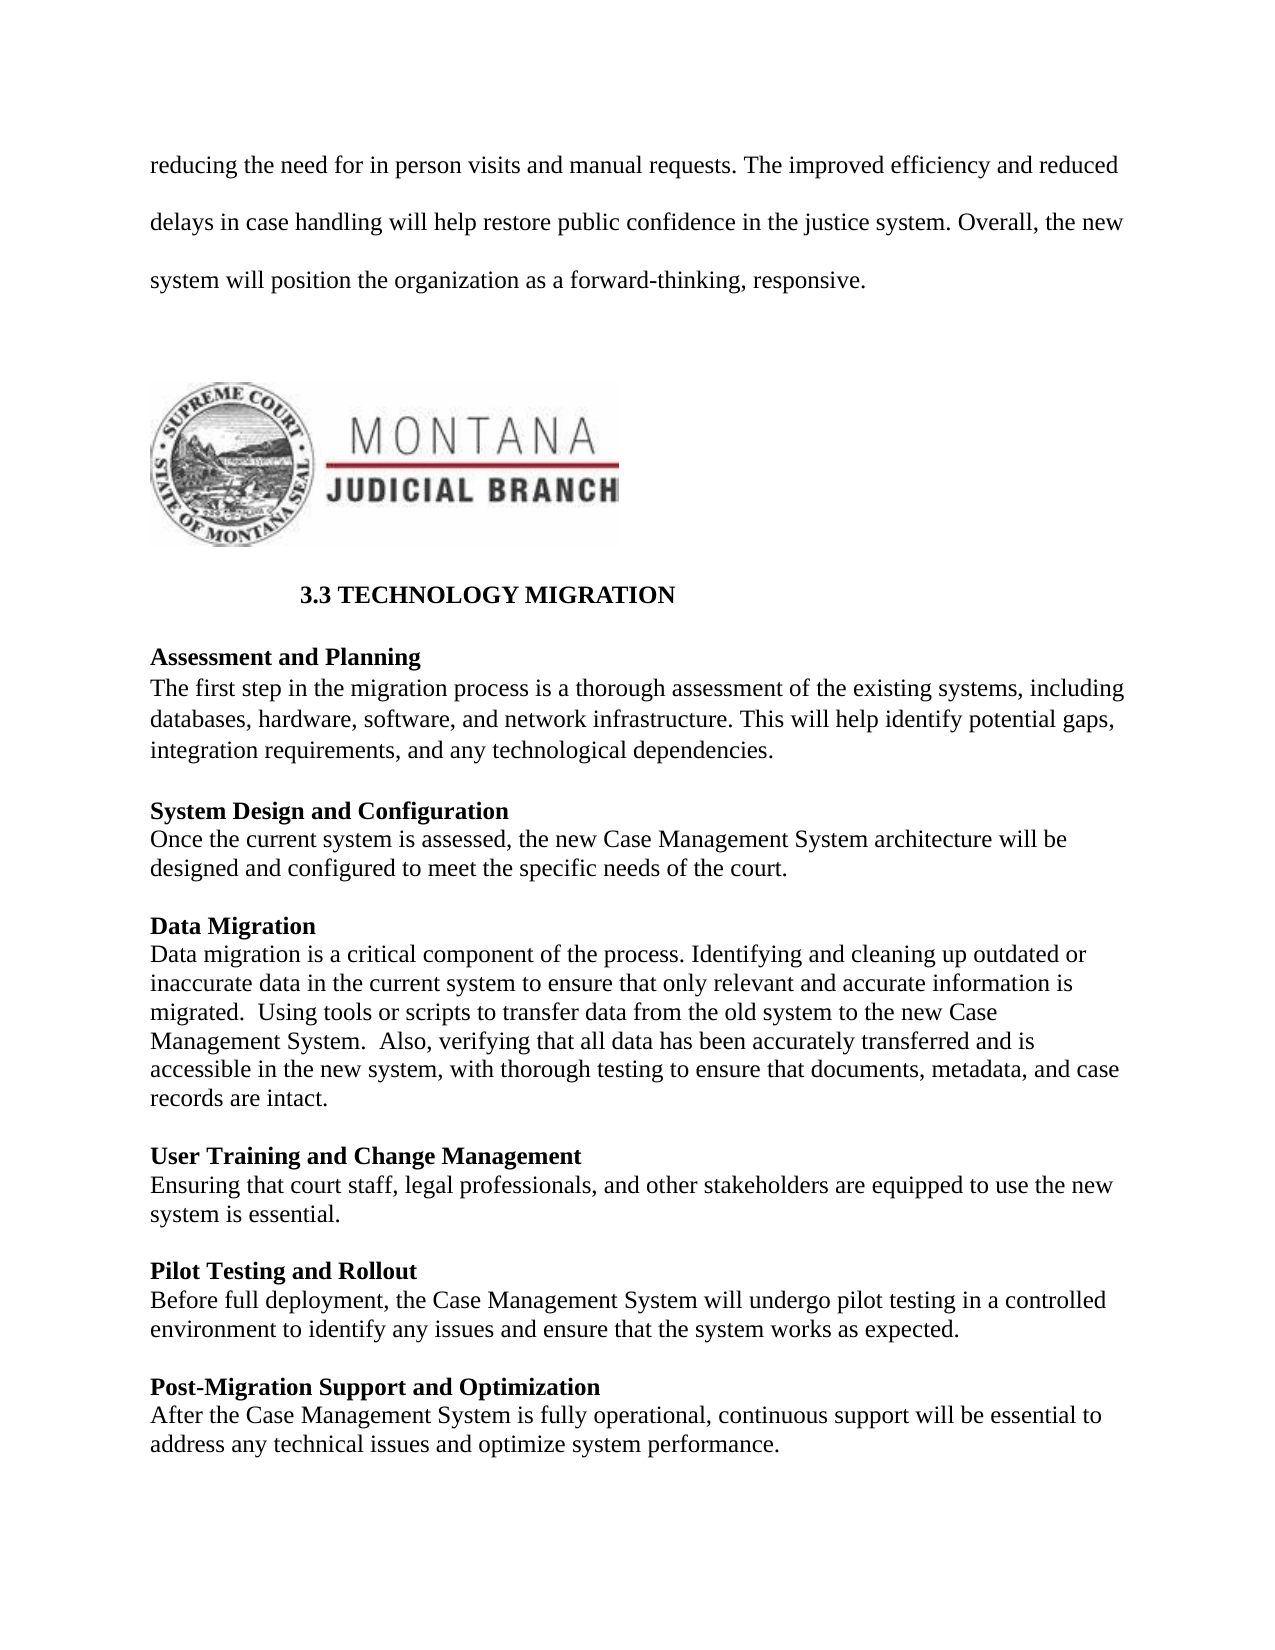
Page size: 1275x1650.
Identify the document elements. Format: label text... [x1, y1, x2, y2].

text Ensuring that court staff, legal professionals, and other stakeholders are equipped to use the new system is essential. [150, 1170, 1125, 1227]
text After the Case Management System is fully operational, continuous support will be essential to address any technical issues and optimize system performance. [150, 1400, 1125, 1458]
text The first step in the migration process is a thorough assessment of the existing systems, including databases, hardware, software, and network infrastructure. This will help identify potential gaps, integration requirements, and any technological dependencies. [150, 673, 1125, 764]
text User Training and Change Management [150, 1141, 1125, 1170]
text Data Migration [150, 911, 1125, 939]
text Pilot Testing and Rollout [150, 1256, 1125, 1285]
text Data migration is a critical component of the process. Identifying and cleaning up outdated or inaccurate data in the current system to ensure that only relevant and accurate information is migrated. Using tools or scripts to transfer data from the old system to the new Case Management System. Also, verifying that all data has been accurately transferred and is accessible in the new system, with thorough testing to ensure that documents, metadata, and case records are intact. [150, 939, 1125, 1112]
text Once the current system is assessed, the new Case Management System architecture will be designed and configured to meet the specific needs of the court. [150, 824, 1125, 882]
list TECHNOLOGY MIGRATION [300, 580, 1125, 609]
text System Design and Configuration [150, 796, 1125, 824]
text Assessment and Planning [150, 642, 1125, 671]
text Before full deployment, the Case Management System will undergo pilot testing in a controlled environment to identify any issues and ensure that the system works as expected. [150, 1285, 1125, 1342]
text Post-Migration Support and Optimization [150, 1372, 1125, 1400]
